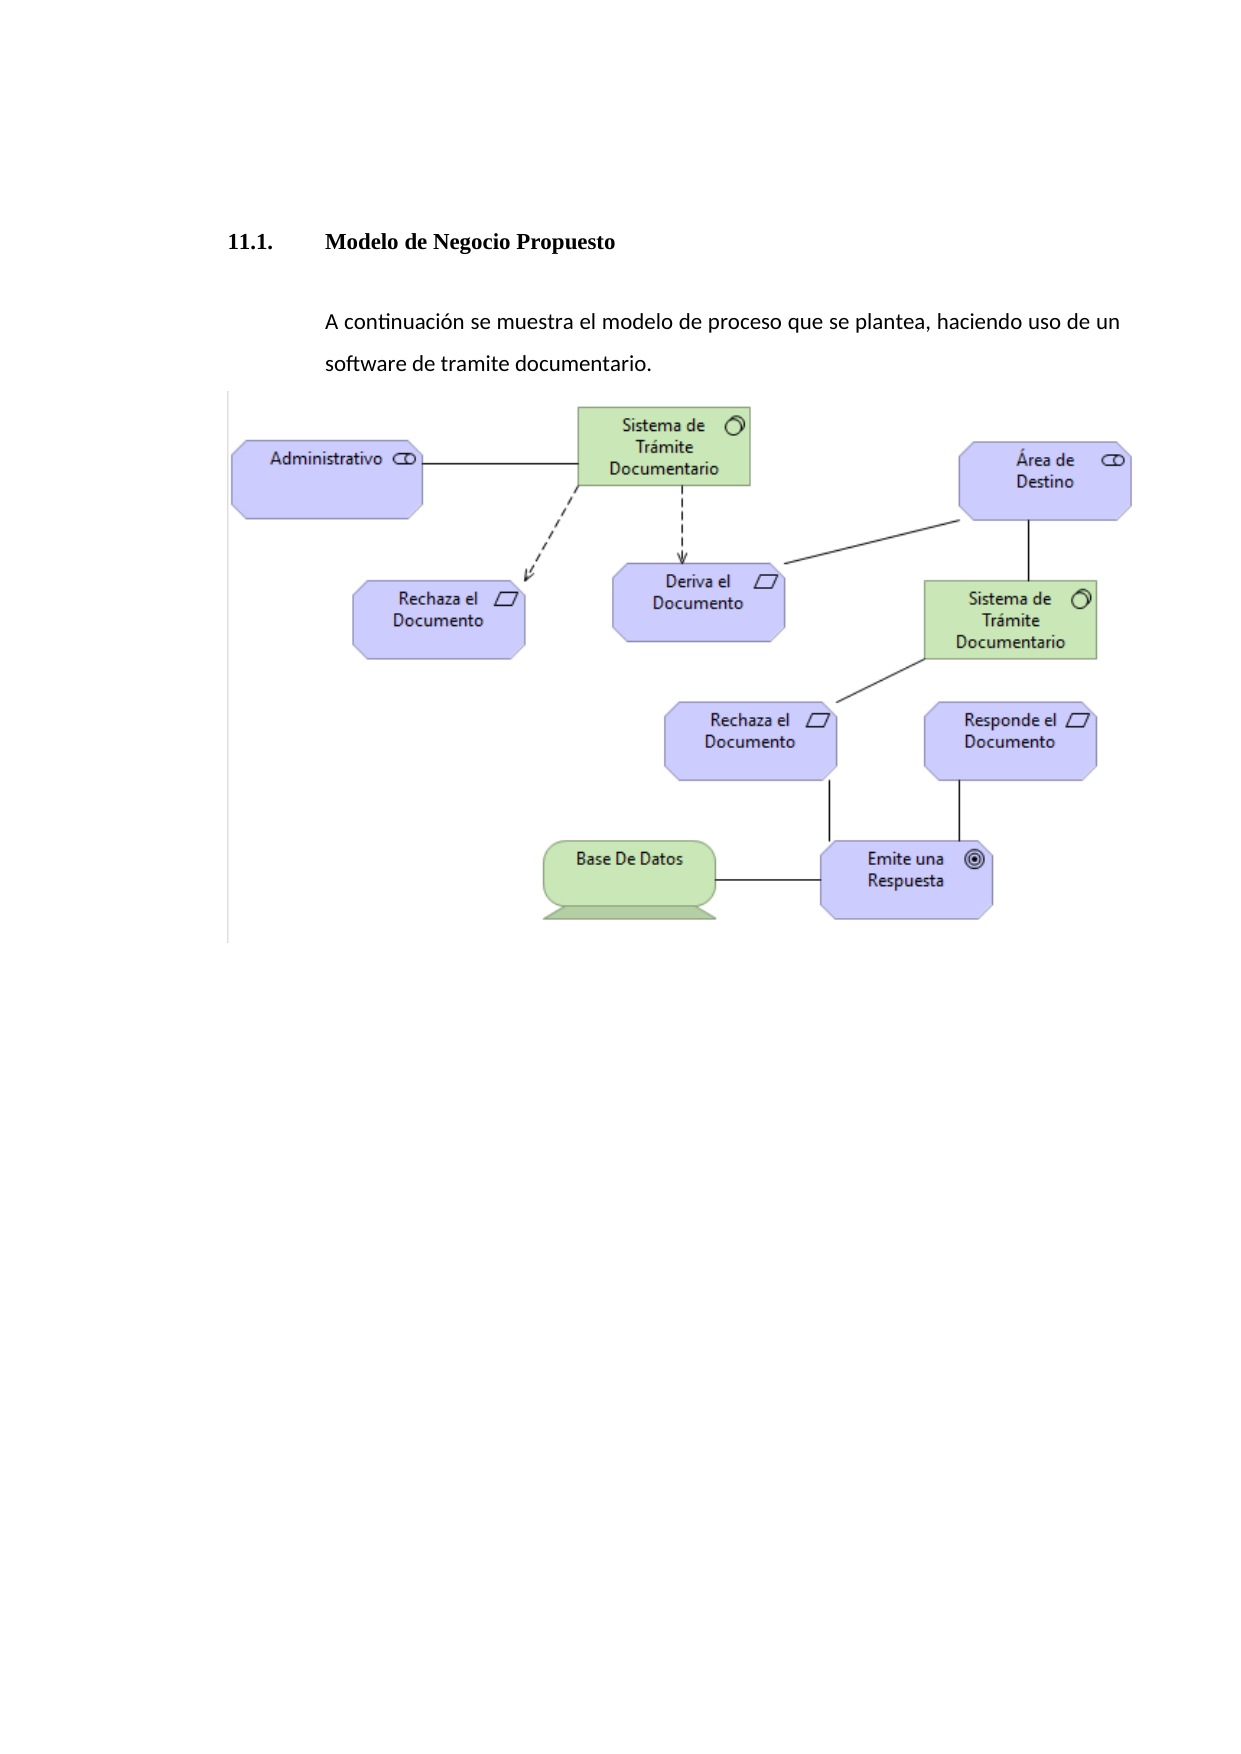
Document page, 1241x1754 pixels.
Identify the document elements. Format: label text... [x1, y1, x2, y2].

list A continuación se muestra el modelo de proceso que se plantea, haciendo uso de un software de tramite documentario. [325, 307, 1122, 377]
picture [227, 391, 1171, 943]
list 11.1. Modelo de Negocio Propuesto [227, 228, 1122, 254]
